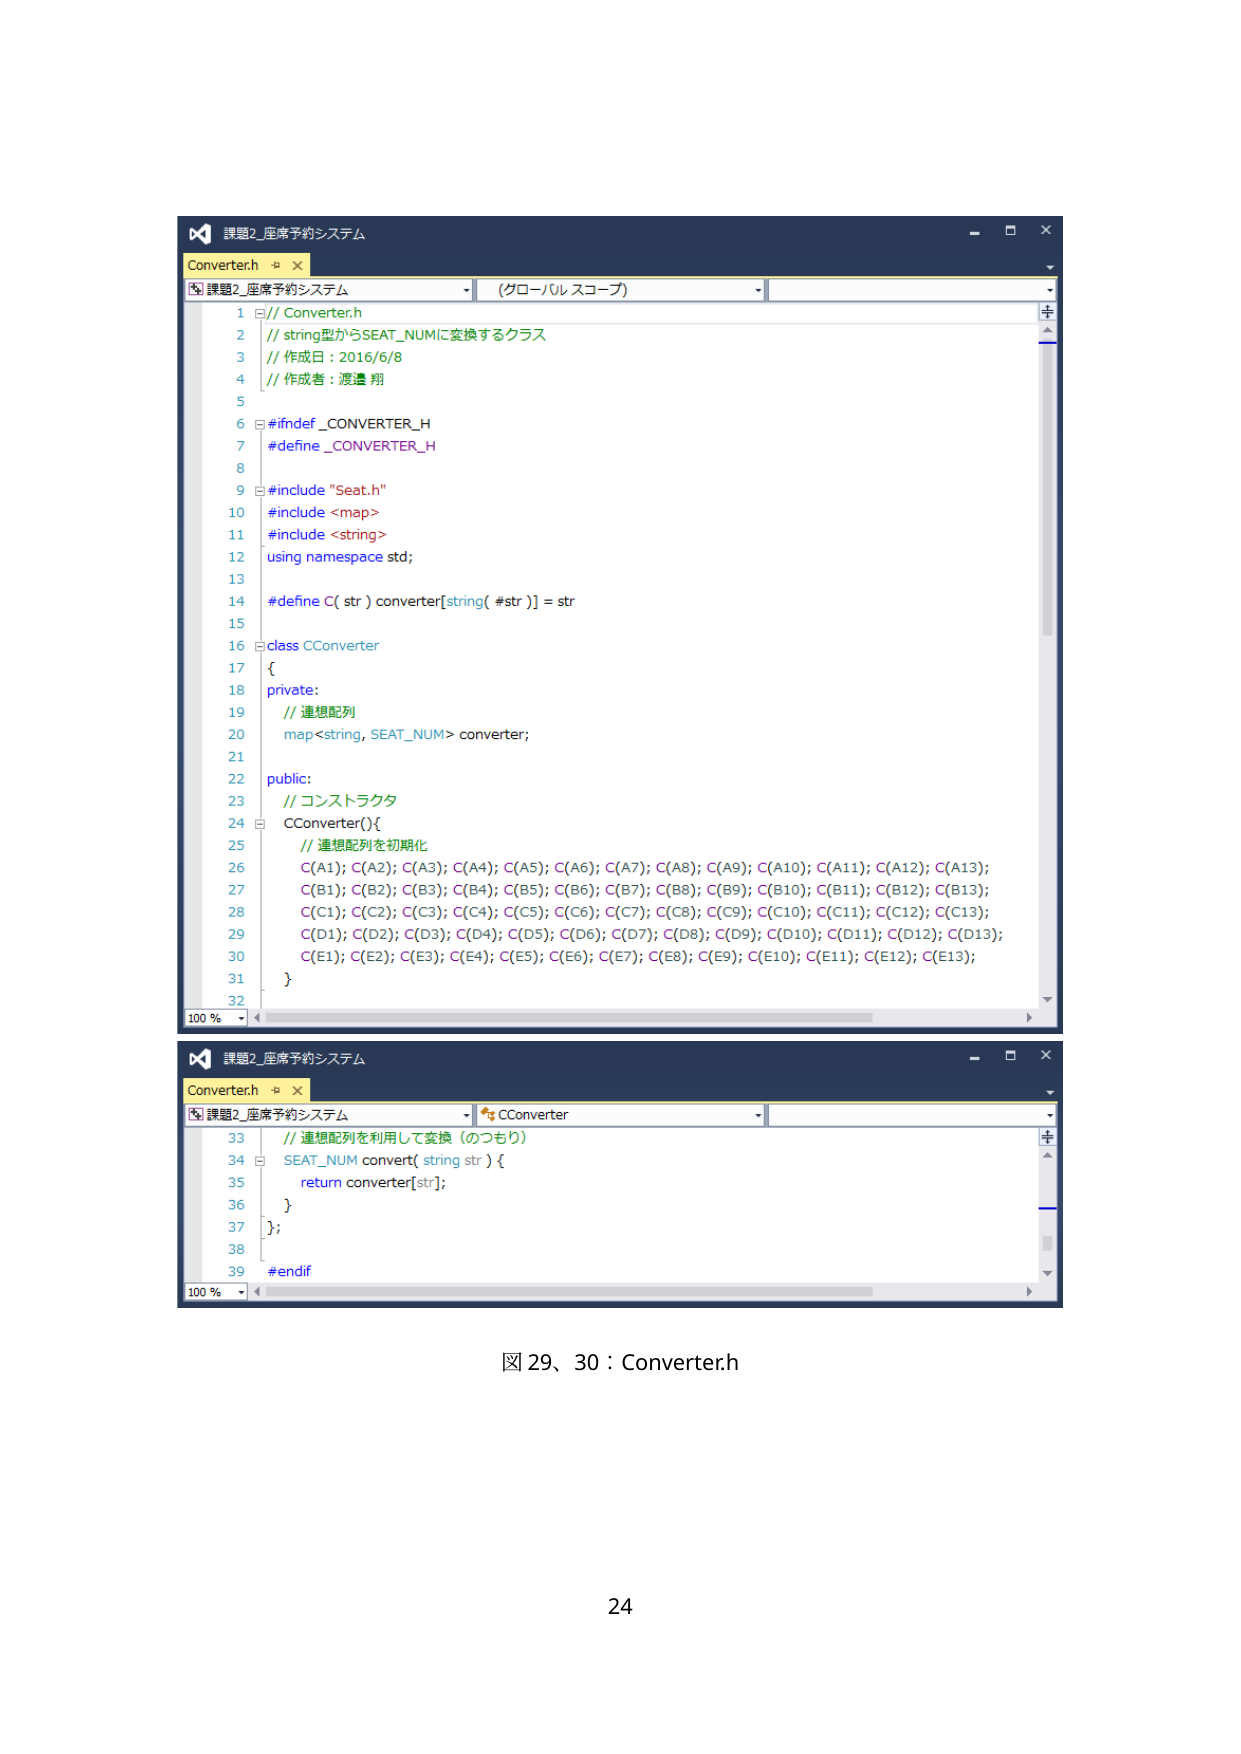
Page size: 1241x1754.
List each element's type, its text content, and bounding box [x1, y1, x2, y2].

picture [177, 1041, 1063, 1308]
list 図29、30：Converter.h [177, 1308, 1063, 1379]
picture [177, 216, 1063, 1034]
